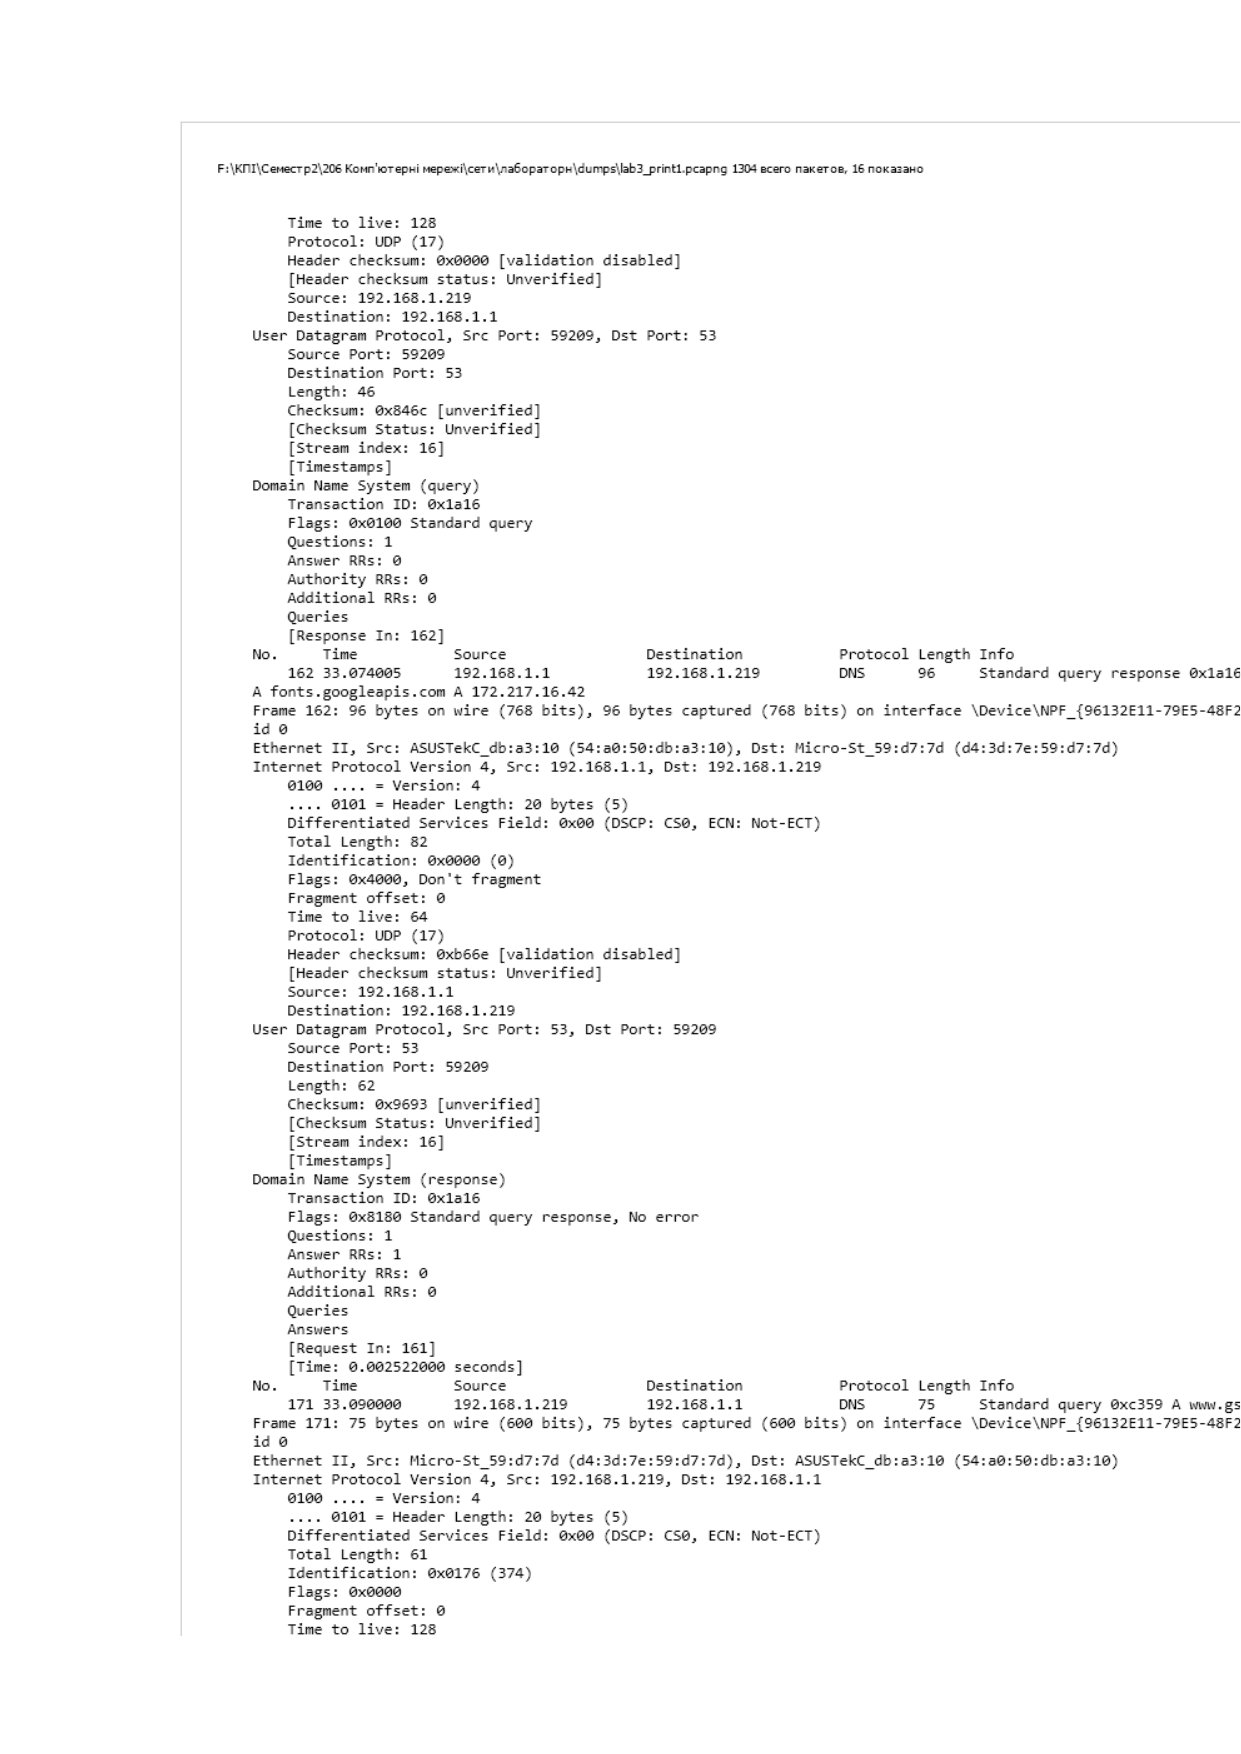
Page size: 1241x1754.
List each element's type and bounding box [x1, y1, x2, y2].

picture [177, 118, 1241, 1636]
